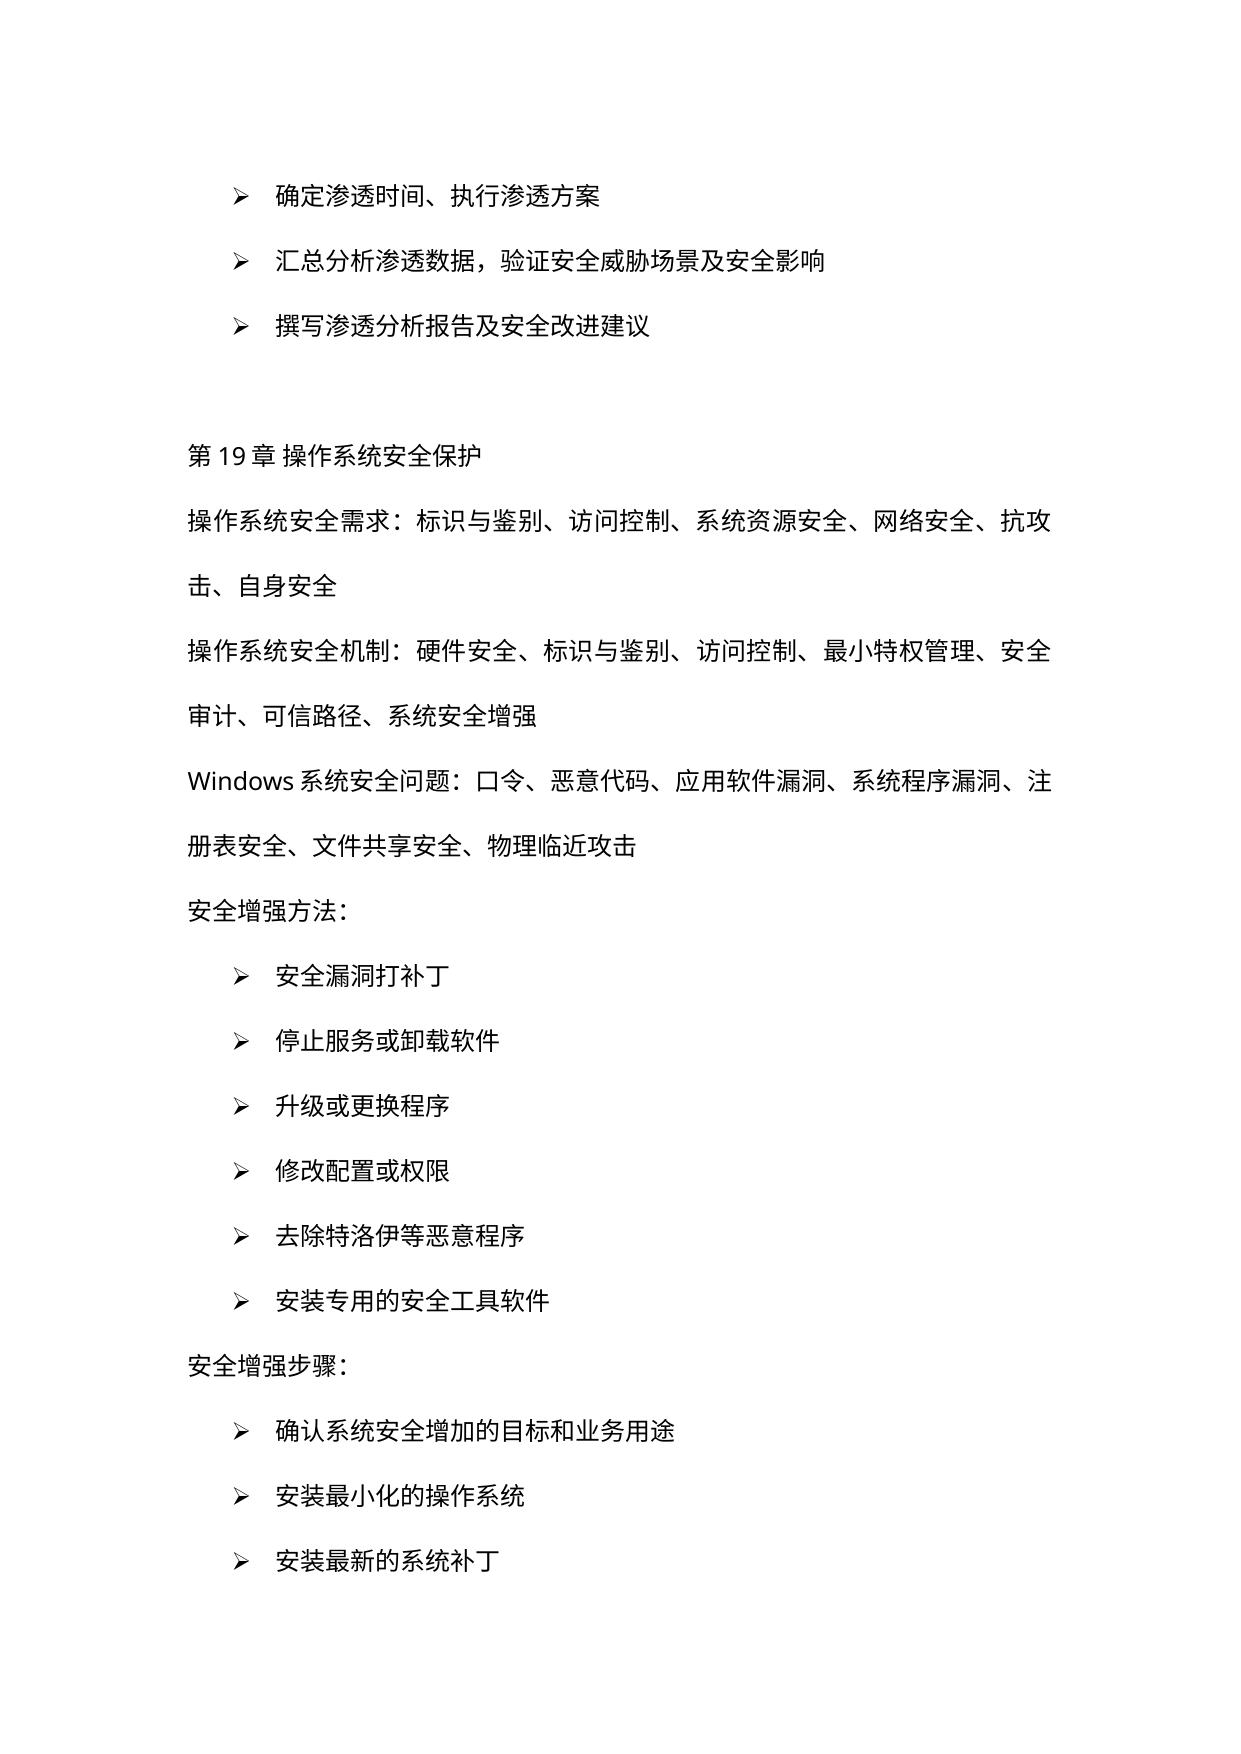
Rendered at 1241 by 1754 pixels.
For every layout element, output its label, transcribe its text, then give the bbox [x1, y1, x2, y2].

list 停止服务或卸载软件 [231, 1007, 1053, 1072]
text 安全增强方法： [187, 877, 1053, 942]
list 修改配置或权限 [231, 1137, 1053, 1202]
text 安全增强步骤： [187, 1332, 1053, 1397]
list 安装专用的安全工具软件 [231, 1267, 1053, 1332]
list 安装最小化的操作系统 [231, 1462, 1053, 1527]
text 操作系统安全机制：硬件安全、标识与鉴别、访问控制、最小特权管理、安全审计、可信路径、系统安全增强 [187, 617, 1053, 747]
list 汇总分析渗透数据，验证安全威胁场景及安全影响 [231, 227, 1053, 292]
text Windows系统安全问题：口令、恶意代码、应用软件漏洞、系统程序漏洞、注册表安全、文件共享安全、物理临近攻击 [187, 747, 1053, 877]
list 确定渗透时间、执行渗透方案 [231, 162, 1053, 227]
text 第19章 操作系统安全保护 [187, 422, 1053, 487]
list 升级或更换程序 [231, 1072, 1053, 1137]
list 确认系统安全增加的目标和业务用途 [231, 1397, 1053, 1462]
list 安装最新的系统补丁 [231, 1527, 1053, 1592]
list 去除特洛伊等恶意程序 [231, 1202, 1053, 1267]
list 安全漏洞打补丁 [231, 942, 1053, 1007]
text 操作系统安全需求：标识与鉴别、访问控制、系统资源安全、网络安全、抗攻击、自身安全 [187, 487, 1053, 617]
list 撰写渗透分析报告及安全改进建议 [231, 292, 1053, 357]
